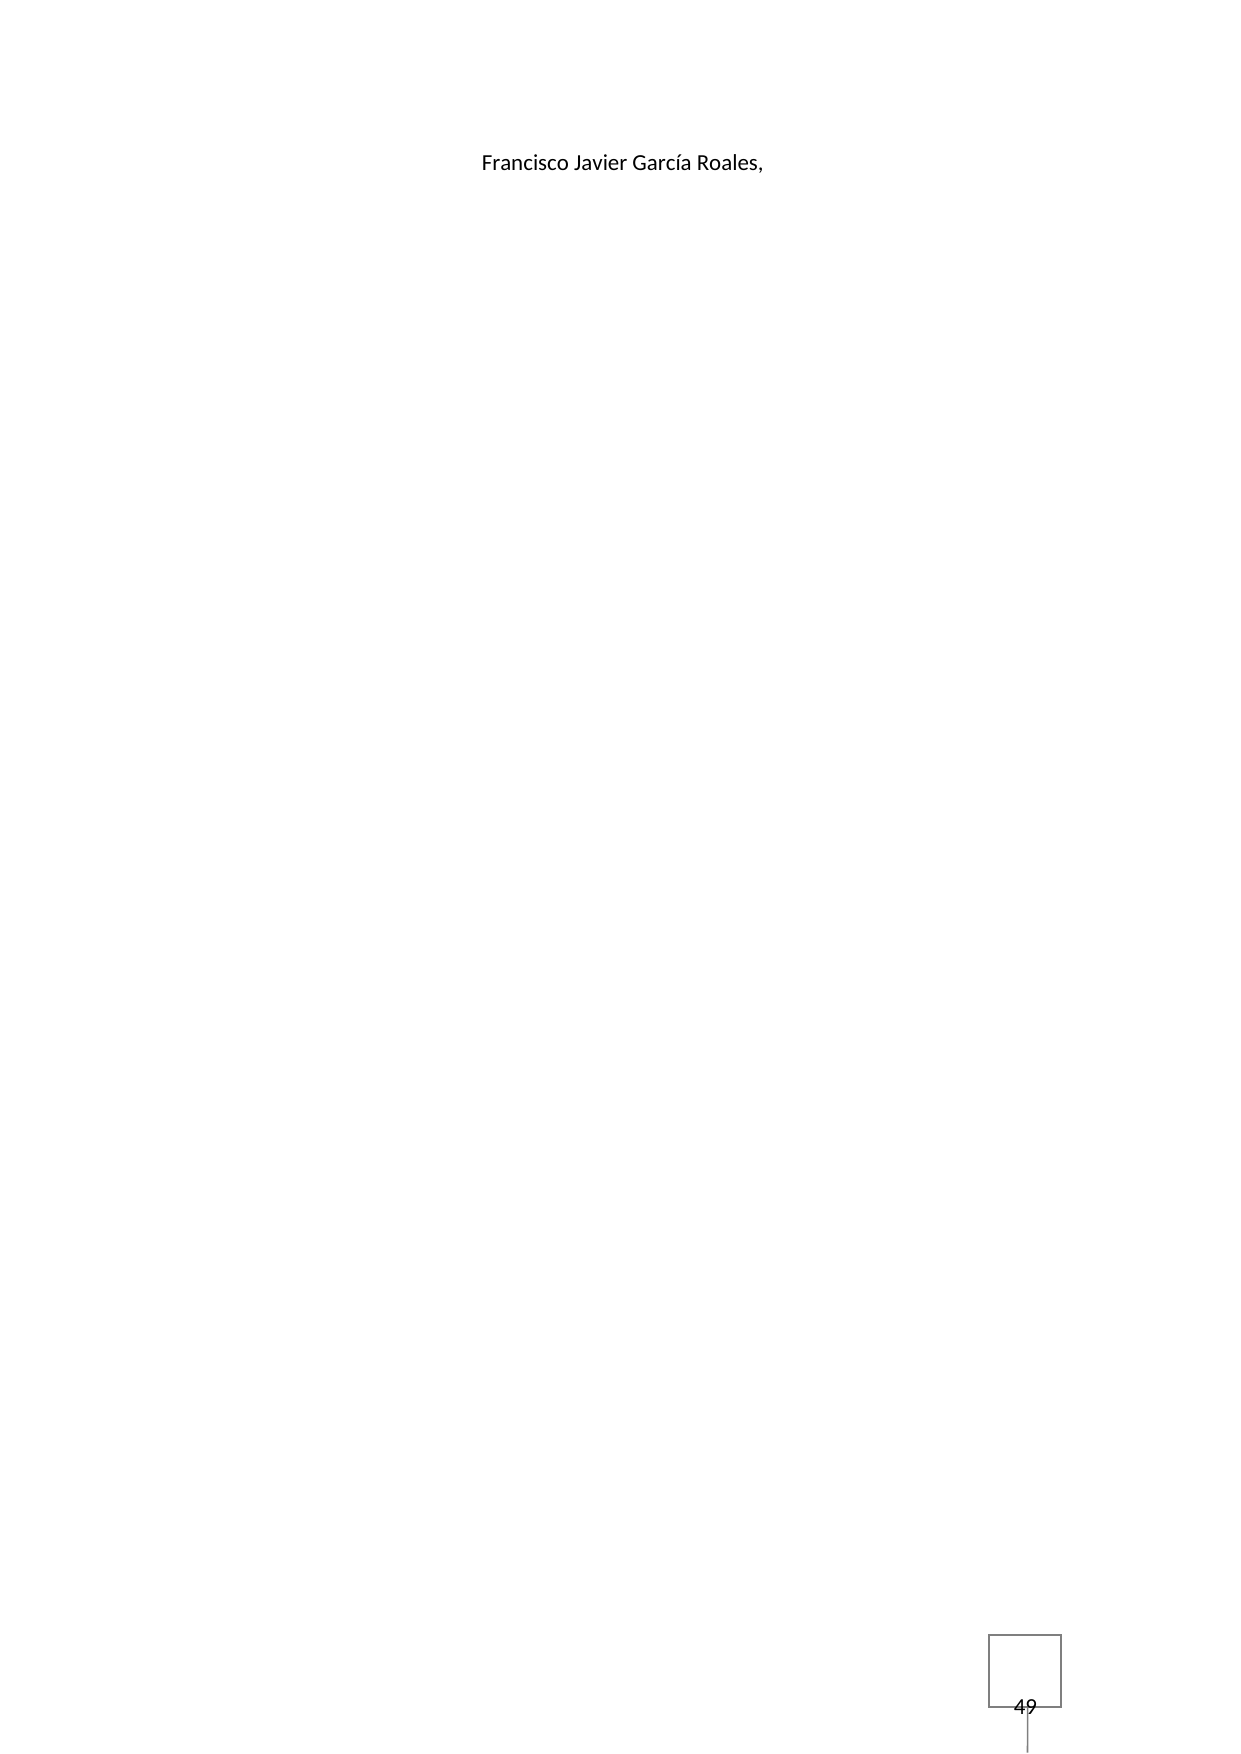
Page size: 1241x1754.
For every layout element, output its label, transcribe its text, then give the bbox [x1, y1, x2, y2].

text Francisco Javier García Roales, [177, 148, 1063, 176]
